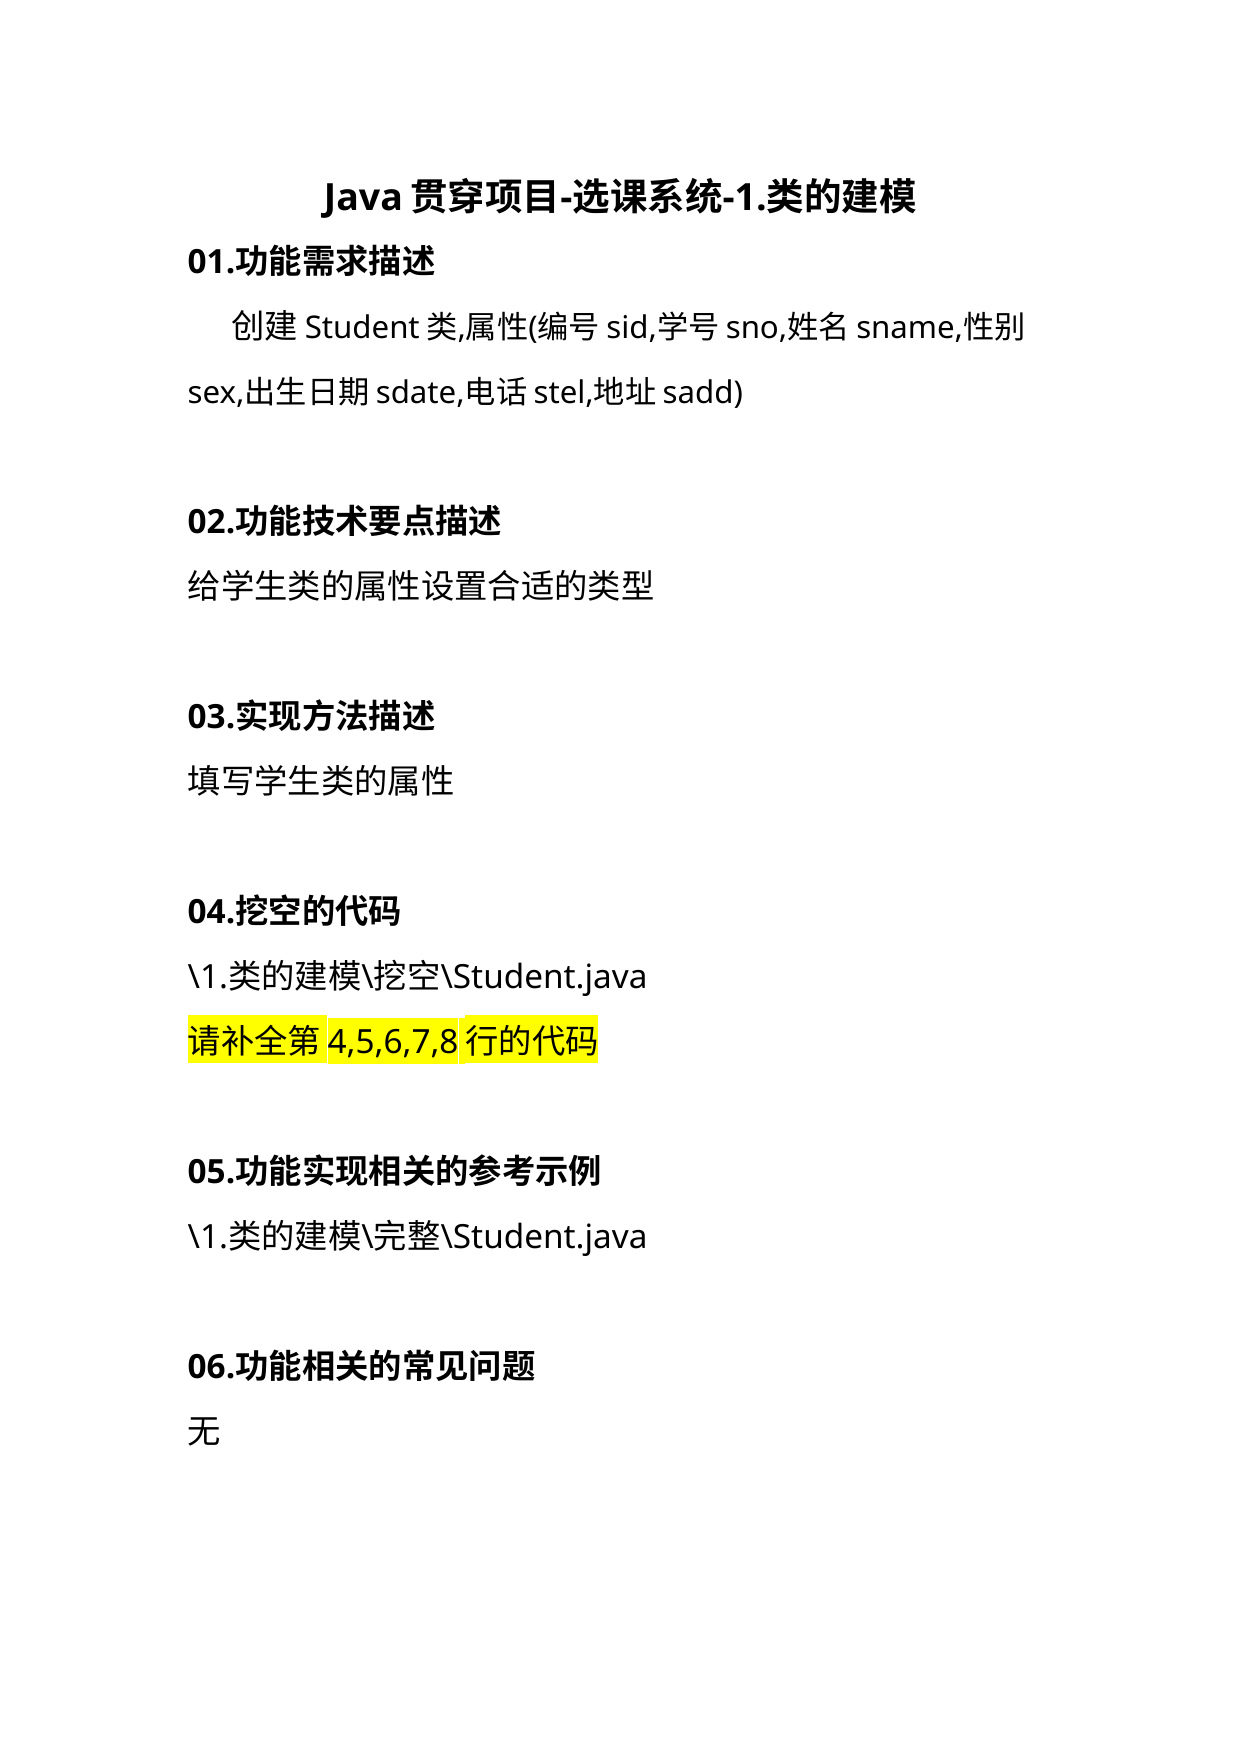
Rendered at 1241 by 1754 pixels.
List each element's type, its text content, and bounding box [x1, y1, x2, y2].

text 给学生类的属性设置合适的类型 [187, 552, 1053, 617]
text 06.功能相关的常见问题 [187, 1332, 1053, 1397]
text 05.功能实现相关的参考示例 [187, 1137, 1053, 1202]
text 创建Student类,属性(编号sid,学号sno,姓名sname,性别sex,出生日期sdate,电话stel,地址sadd) [187, 292, 1053, 422]
text Java贯穿项目-选课系统-1.类的建模 [187, 162, 1053, 227]
text 02.功能技术要点描述 [187, 487, 1053, 552]
text 03.实现方法描述 [187, 682, 1053, 747]
text \1.类的建模\挖空\Student.java [187, 942, 1053, 1007]
text 01.功能需求描述 [187, 227, 1053, 292]
text 请补全第4,5,6,7,8行的代码 [187, 1007, 1053, 1072]
text 无 [187, 1397, 1053, 1462]
text 填写学生类的属性 [187, 747, 1053, 812]
text 04.挖空的代码 [187, 877, 1053, 942]
text \1.类的建模\完整\Student.java [187, 1202, 1053, 1267]
